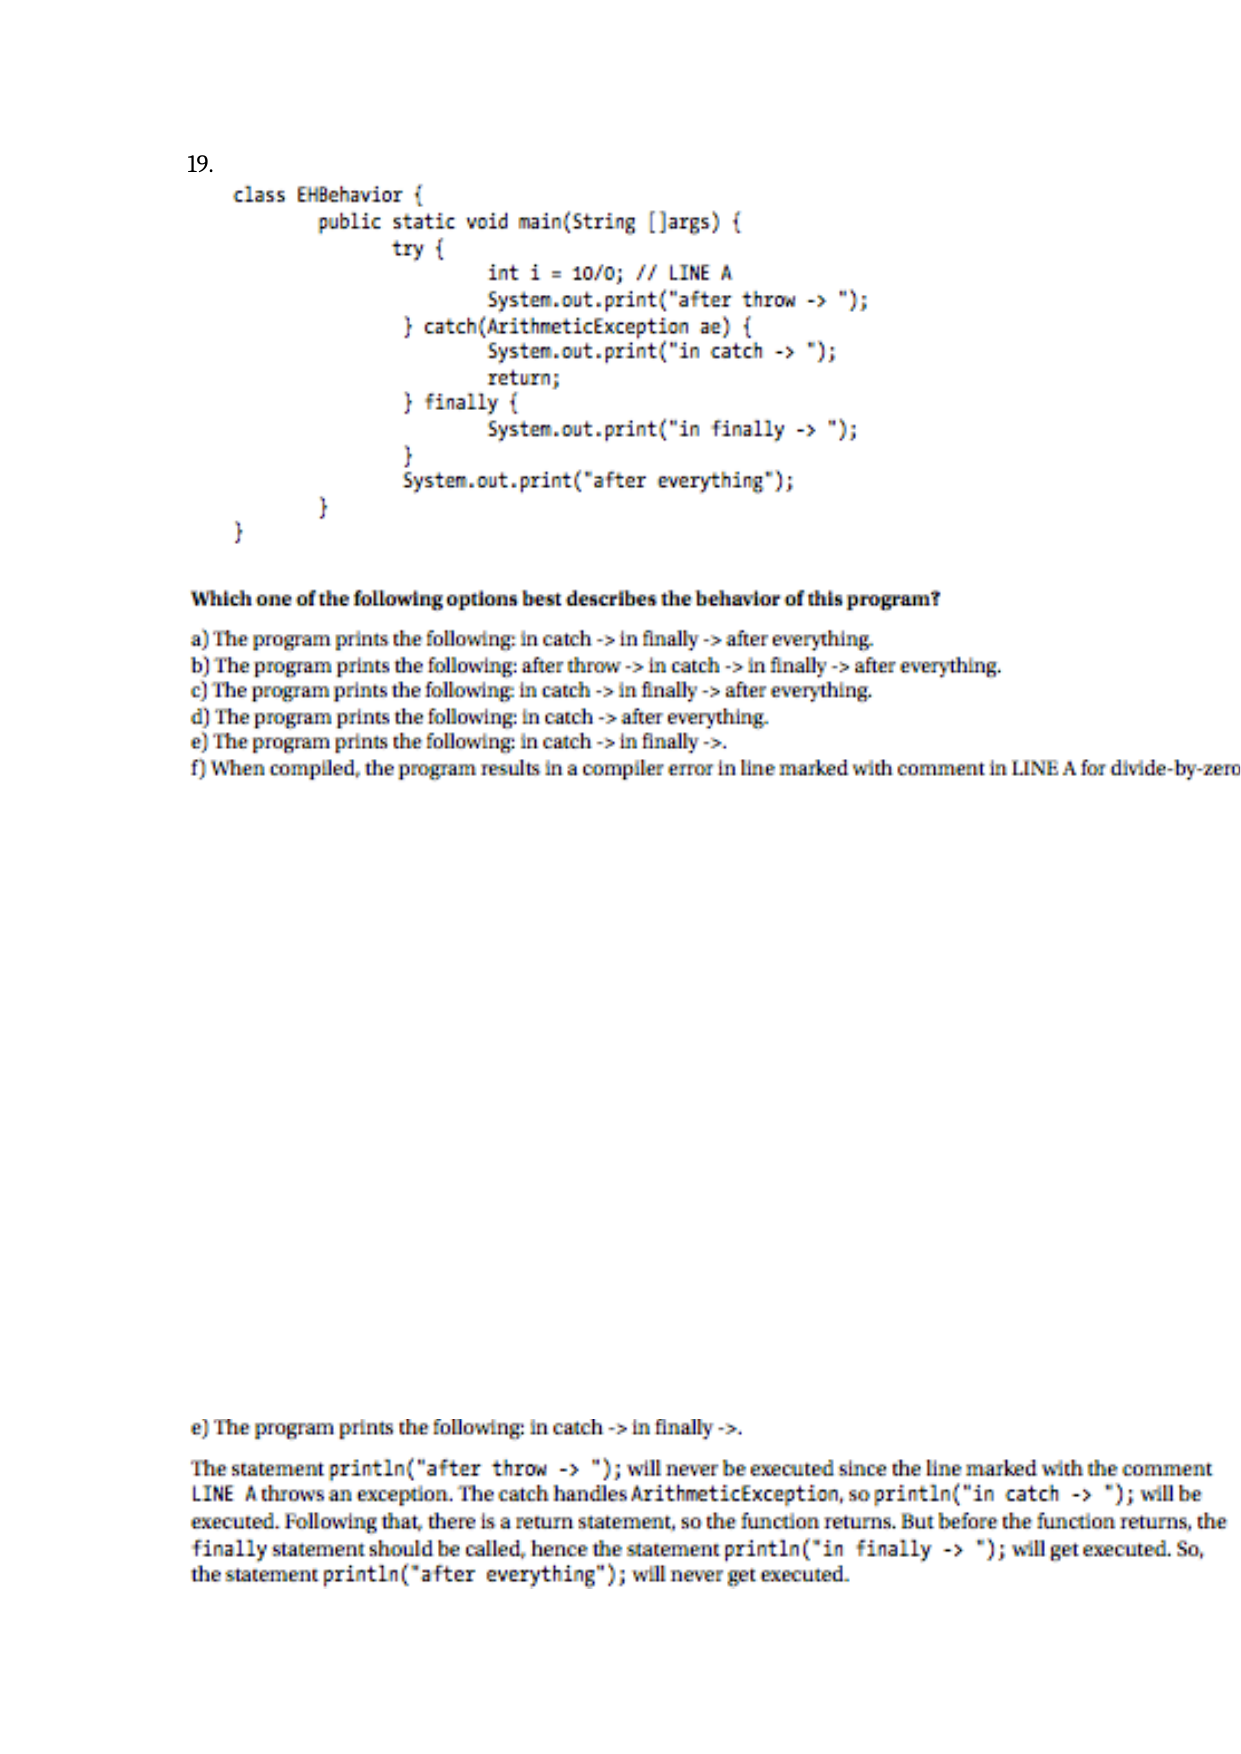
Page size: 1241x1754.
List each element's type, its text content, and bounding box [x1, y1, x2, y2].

text 19. [187, 150, 1053, 178]
picture [187, 178, 1241, 787]
picture [187, 1419, 1233, 1589]
